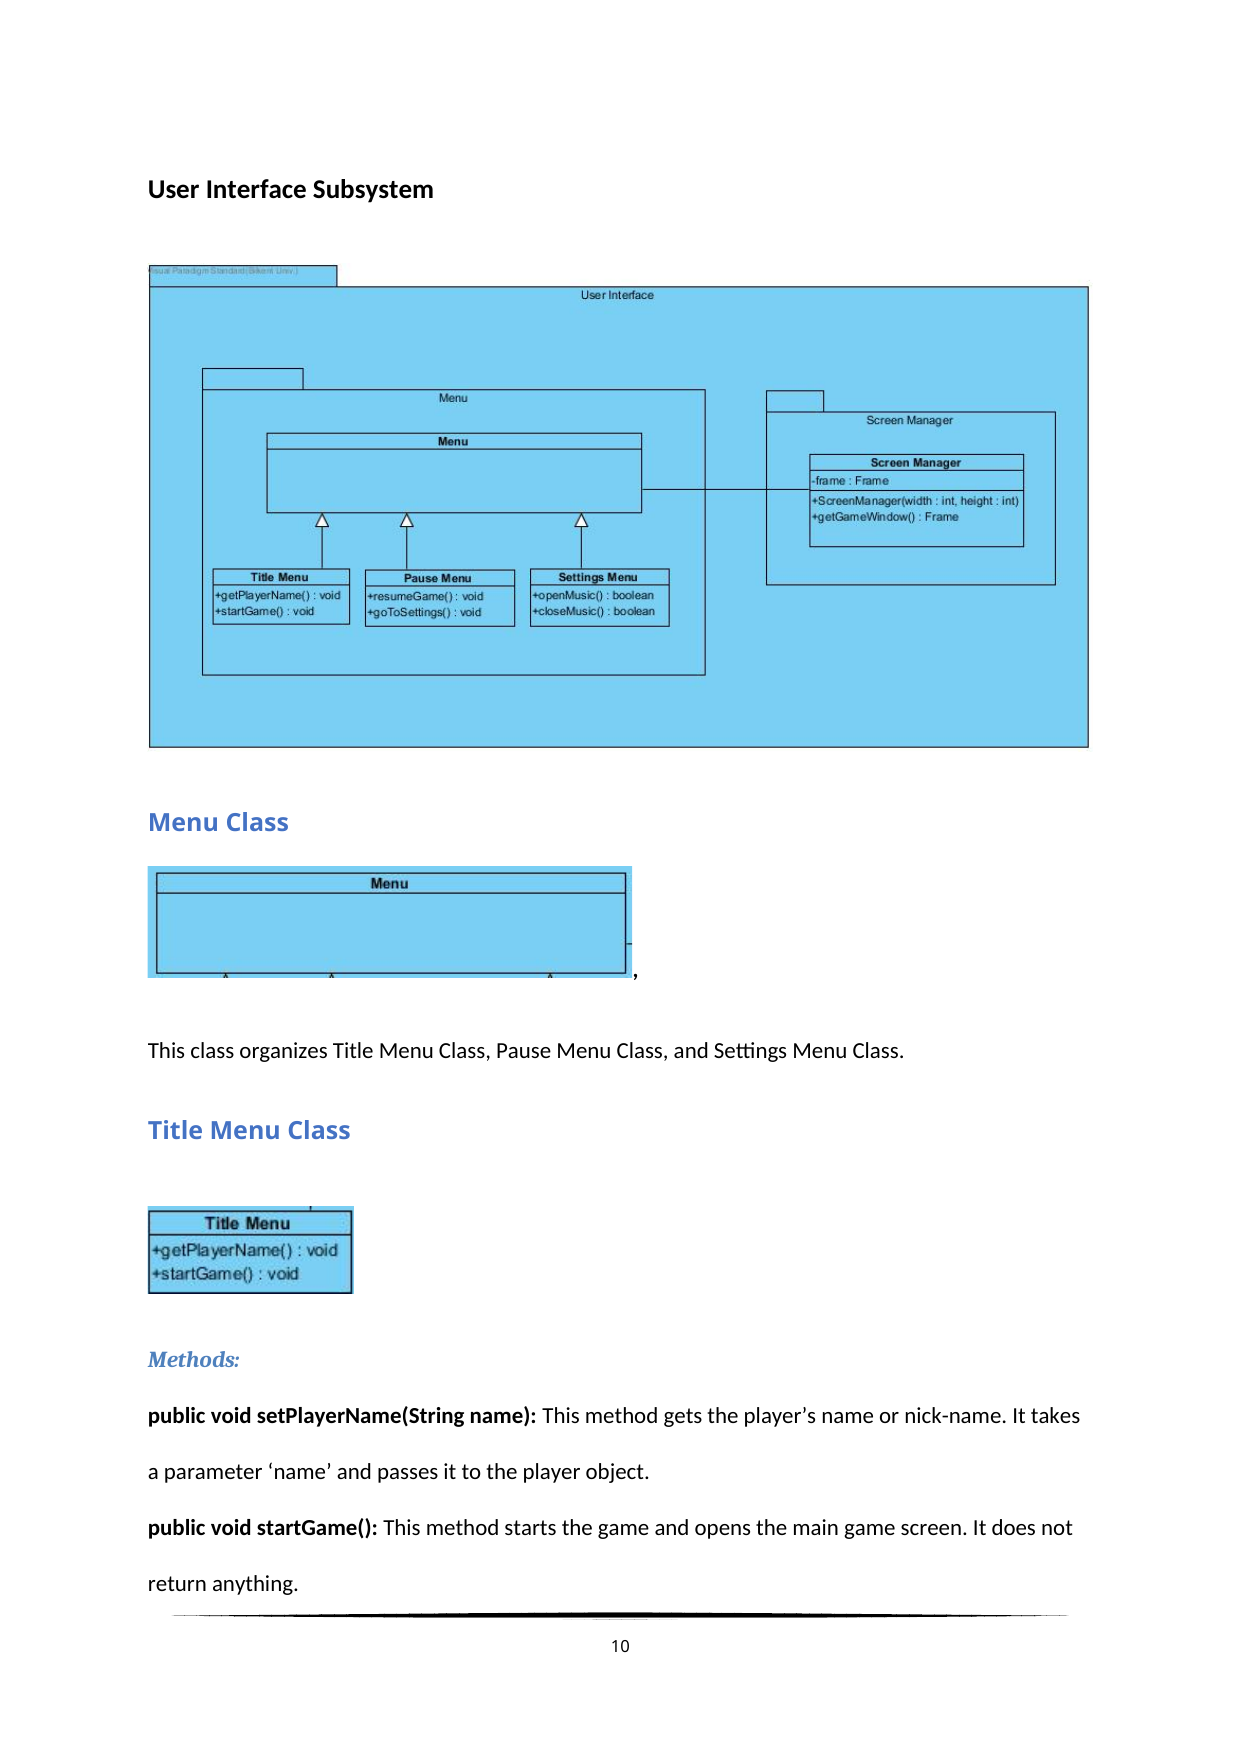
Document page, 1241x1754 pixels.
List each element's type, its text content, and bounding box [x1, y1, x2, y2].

picture [147, 263, 1093, 752]
picture [147, 1206, 354, 1294]
text Methods: public void setPlayerName(String name): This method gets the player’s name or nick-name. It takes a parameter ‘name’ and passes it to the player object. public void startGame(): This method starts the game and opens the main game screen. It does not return anything. [148, 1347, 1093, 1597]
subtitle Title Menu Class [148, 1113, 1093, 1147]
picture [171, 1611, 1069, 1620]
picture [147, 866, 633, 978]
text User Interface Subsystem [148, 173, 1093, 206]
text This class organizes Title Menu Class, Pause Menu Class, and Settings Menu Class. [148, 1036, 1093, 1064]
